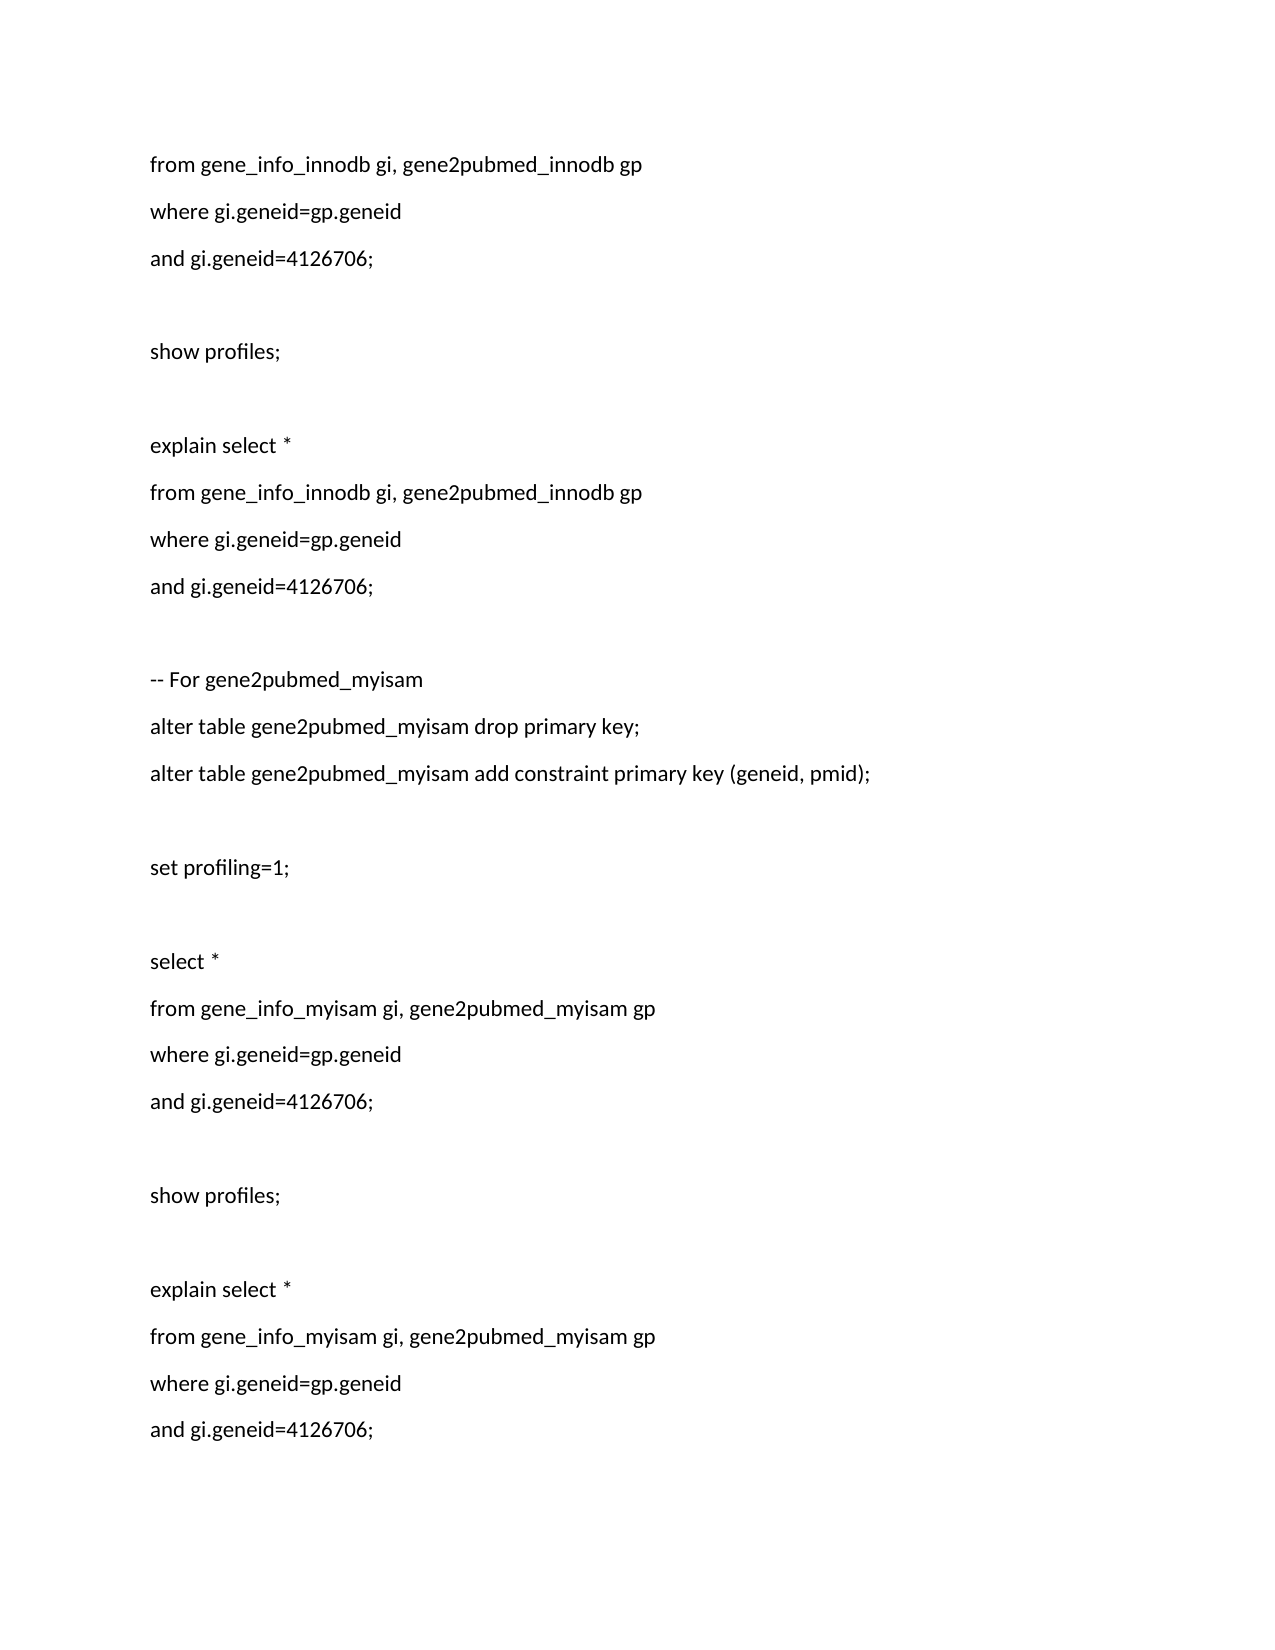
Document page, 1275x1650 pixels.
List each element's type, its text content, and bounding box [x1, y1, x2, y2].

text from gene_info_myisam gi, gene2pubmed_myisam gp [150, 1322, 1125, 1350]
text explain select * [150, 1275, 1125, 1303]
text alter table gene2pubmed_myisam drop primary key; [150, 712, 1125, 741]
text and gi.geneid=4126706; [150, 1087, 1125, 1116]
text alter table gene2pubmed_myisam add constraint primary key (geneid, pmid); [150, 759, 1125, 787]
text from gene_info_myisam gi, gene2pubmed_myisam gp [150, 994, 1125, 1022]
text where gi.geneid=gp.geneid [150, 197, 1125, 225]
text and gi.geneid=4126706; [150, 1416, 1125, 1444]
text where gi.geneid=gp.geneid [150, 1369, 1125, 1397]
text show profiles; [150, 337, 1125, 366]
text select * [150, 947, 1125, 975]
text and gi.geneid=4126706; [150, 244, 1125, 272]
text set profiling=1; [150, 853, 1125, 881]
text and gi.geneid=4126706; [150, 572, 1125, 600]
text explain select * [150, 431, 1125, 459]
text -- For gene2pubmed_myisam [150, 666, 1125, 694]
text where gi.geneid=gp.geneid [150, 1041, 1125, 1069]
text from gene_info_innodb gi, gene2pubmed_innodb gp [150, 150, 1125, 178]
text from gene_info_innodb gi, gene2pubmed_innodb gp [150, 478, 1125, 506]
text show profiles; [150, 1181, 1125, 1209]
text where gi.geneid=gp.geneid [150, 525, 1125, 553]
